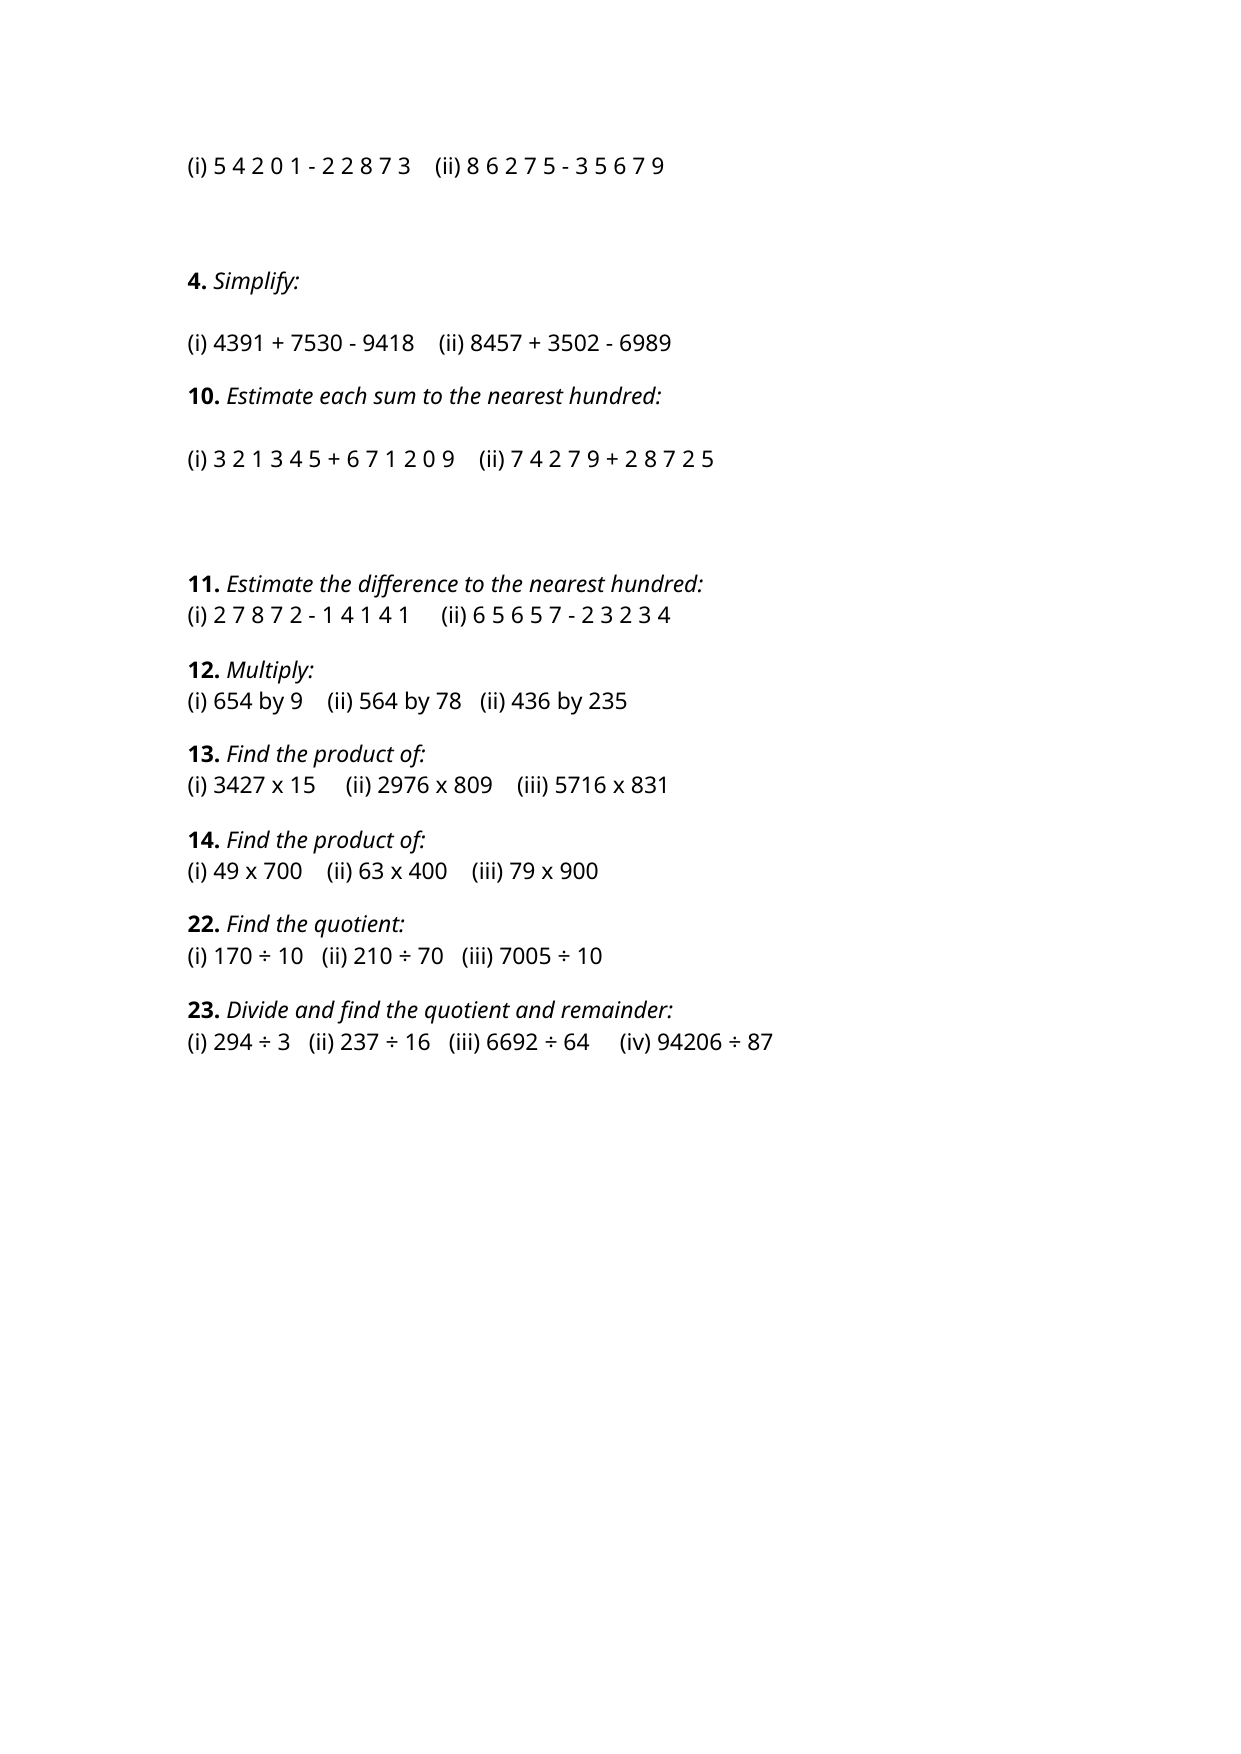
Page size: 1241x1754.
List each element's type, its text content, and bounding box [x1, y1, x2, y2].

text 14. Find the product of: (i) 49 x 700 (ii) 63 x 400 (iii) 79 x 900 [187, 824, 1053, 887]
text 4. Simplify: (i) 4391 + 7530 - 9418 (ii) 8457 + 3502 - 6989 [187, 265, 1053, 358]
text 12. Multiply: (i) 654 by 9 (ii) 564 by 78 (ii) 436 by 235 [187, 654, 1053, 716]
text 13. Find the product of: (i) 3427 x 15 (ii) 2976 x 809 (iii) 5716 x 831 [187, 738, 1053, 801]
text 23. Divide and find the quotient and remainder: (i) 294 ÷ 3 (ii) 237 ÷ 16 (iii) 6692 ÷ 64 (iv) 94206 ÷ 87 [187, 994, 1053, 1057]
text 22. Find the quotient: (i) 170 ÷ 10 (ii) 210 ÷ 70 (iii) 7005 ÷ 10 [187, 908, 1053, 971]
text 10. Estimate each sum to the nearest hundred: (i) 3 2 1 3 4 5 + 6 7 1 2 0 9 (ii) 7 4 2 7 9 + 2 8 7 2 5 11. Estimate the difference to the nearest hundred: (i) 2 7 8 7 2 - 1 4 1 4 1 (ii) 6 5 6 5 7 - 2 3 2 3 4 [187, 380, 1053, 630]
text (i) 5 4 2 0 1 - 2 2 8 7 3 (ii) 8 6 2 7 5 - 3 5 6 7 9 [187, 150, 1053, 241]
